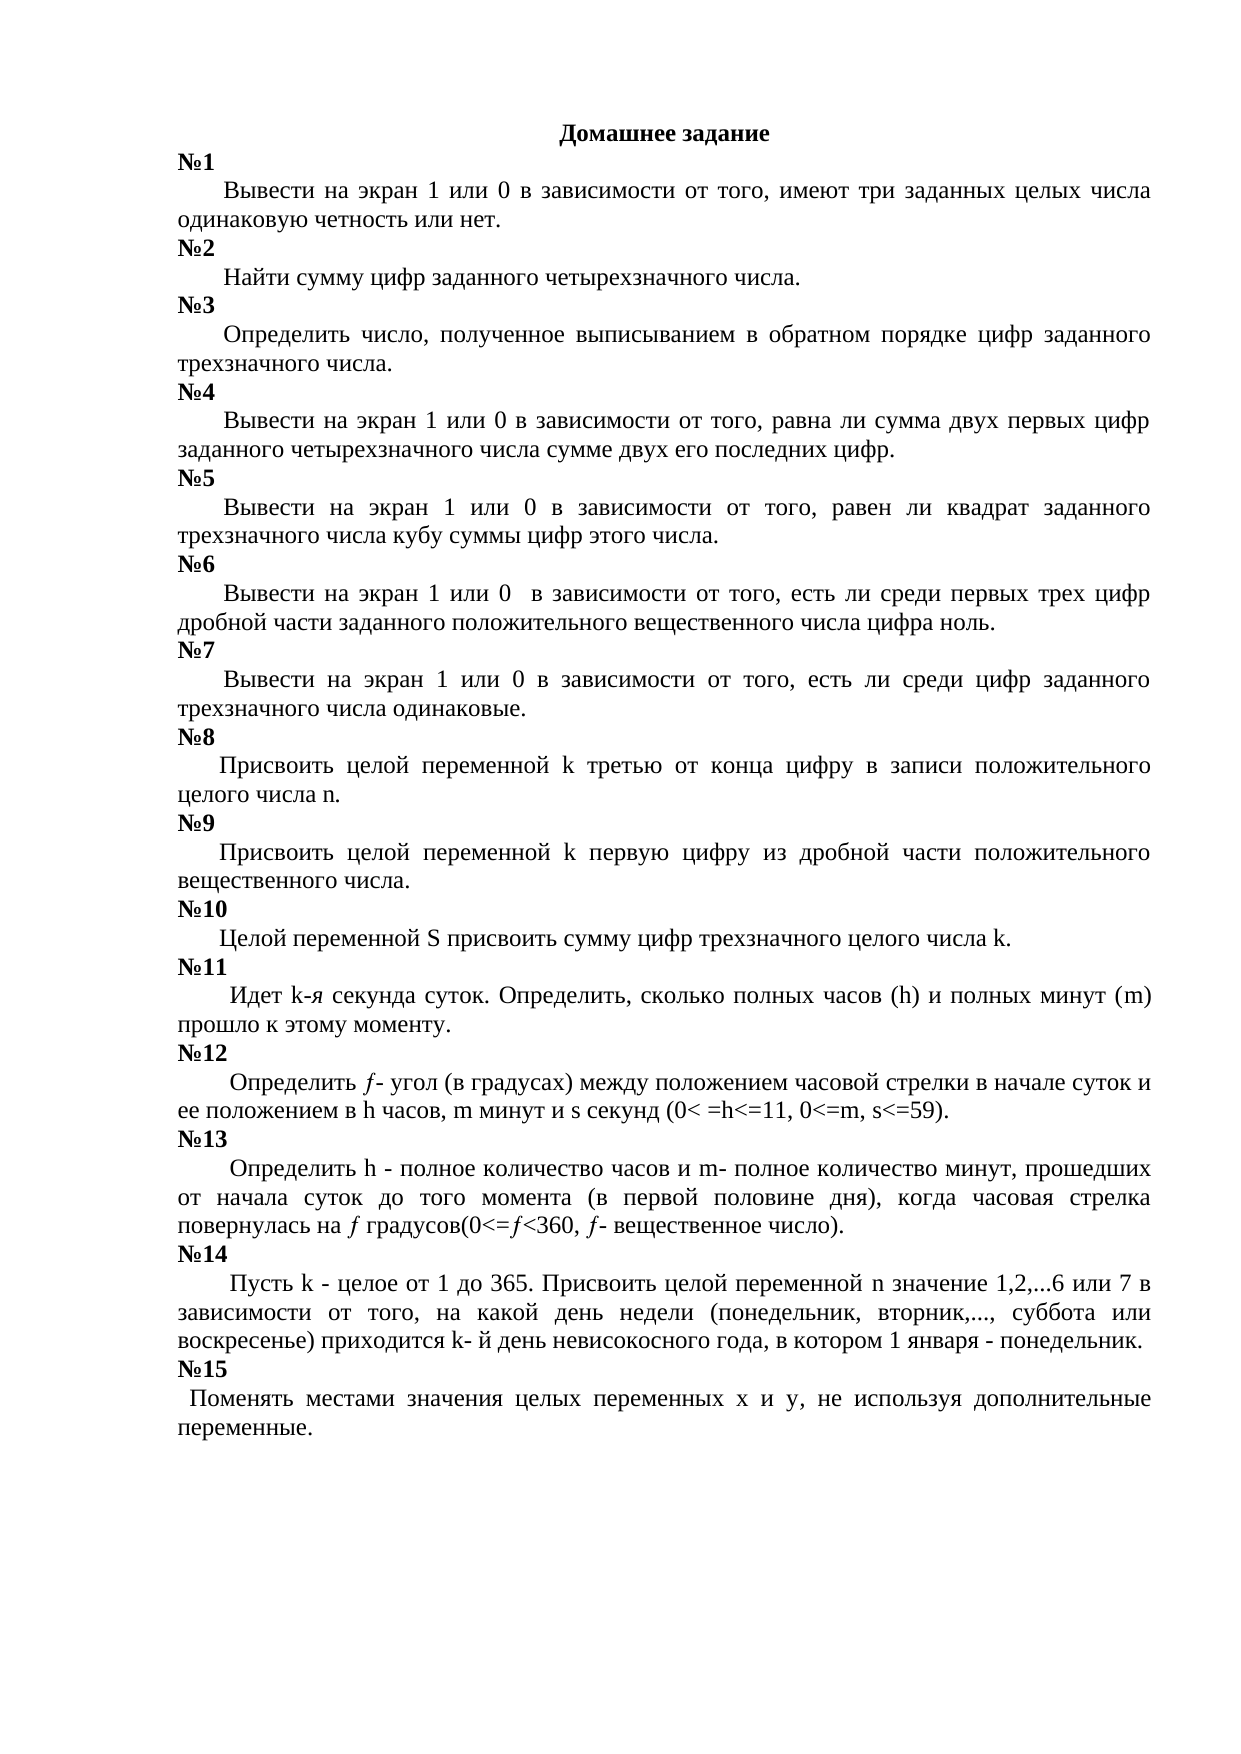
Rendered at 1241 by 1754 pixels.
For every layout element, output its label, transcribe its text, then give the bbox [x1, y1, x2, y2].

text Пусть k - целое от 1 до 365. Присвоить целой переменной n значение 1,2,...6 или 7 в зависимости от того, на какой день недели (понедельник, вторник,..., суббота или воскресенье) приходится k- й день невисокосного года, в котором 1 января - понедельник. [177, 1268, 1152, 1354]
text №6 [177, 549, 1152, 578]
text Присвоить целой переменной k третью от конца цифру в записи положительного целого числа n. [177, 751, 1152, 808]
text Определить - угол (в градусах) между положением часовой стрелки в начале суток и ее положением в h часов, m минут и s секунд (0< =h<=11, 0<=m, s<=59). [177, 1067, 1152, 1124]
text №2 [177, 233, 1152, 262]
text №5 [177, 463, 1152, 492]
text Вывести на экран 1 или 0 в зависимости от того, есть ли среди цифр заданного трехзначного числа одинаковые. [177, 664, 1152, 722]
text №3 [177, 291, 1152, 319]
text №9 [177, 808, 1152, 837]
text Домашнее задание [177, 118, 1152, 147]
text №13 [177, 1124, 1152, 1153]
text Вывести на экран 1 или 0 в зависимости от того, имеют три заданных целых числа одинаковую четность или нет. [177, 176, 1152, 233]
text Идет k-я секунда суток. Определить, сколько полных часов (h) и полных минут (m) прошло к этому моменту. [177, 981, 1152, 1038]
text №14 [177, 1239, 1152, 1268]
text Вывести на экран 1 или 0 в зависимости от того, есть ли среди первых трех цифр дробной части заданного положительного вещественного числа цифра ноль. [177, 578, 1152, 636]
text №1 [177, 147, 1152, 176]
text №12 [177, 1038, 1152, 1067]
text Определить число, полученное выписыванием в обратном порядке цифр заданного трехзначного числа. [177, 319, 1152, 377]
text №7 [177, 636, 1152, 664]
text Найти сумму цифр заданного четырехзначного числа. [177, 262, 1152, 291]
text Целой переменной S присвоить сумму цифр трехзначного целого числа k. [177, 923, 1152, 952]
text №10 [177, 894, 1152, 923]
text Присвоить целой переменной k первую цифру из дробной части положительного вещественного числа. [177, 837, 1152, 894]
text Вывести на экран 1 или 0 в зависимости от того, равен ли квадрат заданного трехзначного числа кубу суммы цифр этого числа. [177, 492, 1152, 549]
text Определить h - полное количество часов и m- полное количество минут, прошедших от начала суток до того момента (в первой половине дня), когда часовая стрелка повернулась на градусов(0<=<360, - вещественное число). [177, 1153, 1152, 1239]
text Поменять местами значения целых переменных х и у, не используя дополнительные переменные. [177, 1383, 1152, 1441]
text №4 [177, 377, 1152, 406]
text Вывести на экран 1 или 0 в зависимости от того, равна ли сумма двух первых цифр заданного четырехзначного числа сумме двух его последних цифр. [177, 406, 1152, 463]
text №15 [177, 1354, 1152, 1383]
text №11 [177, 952, 1152, 981]
text №8 [177, 722, 1152, 751]
